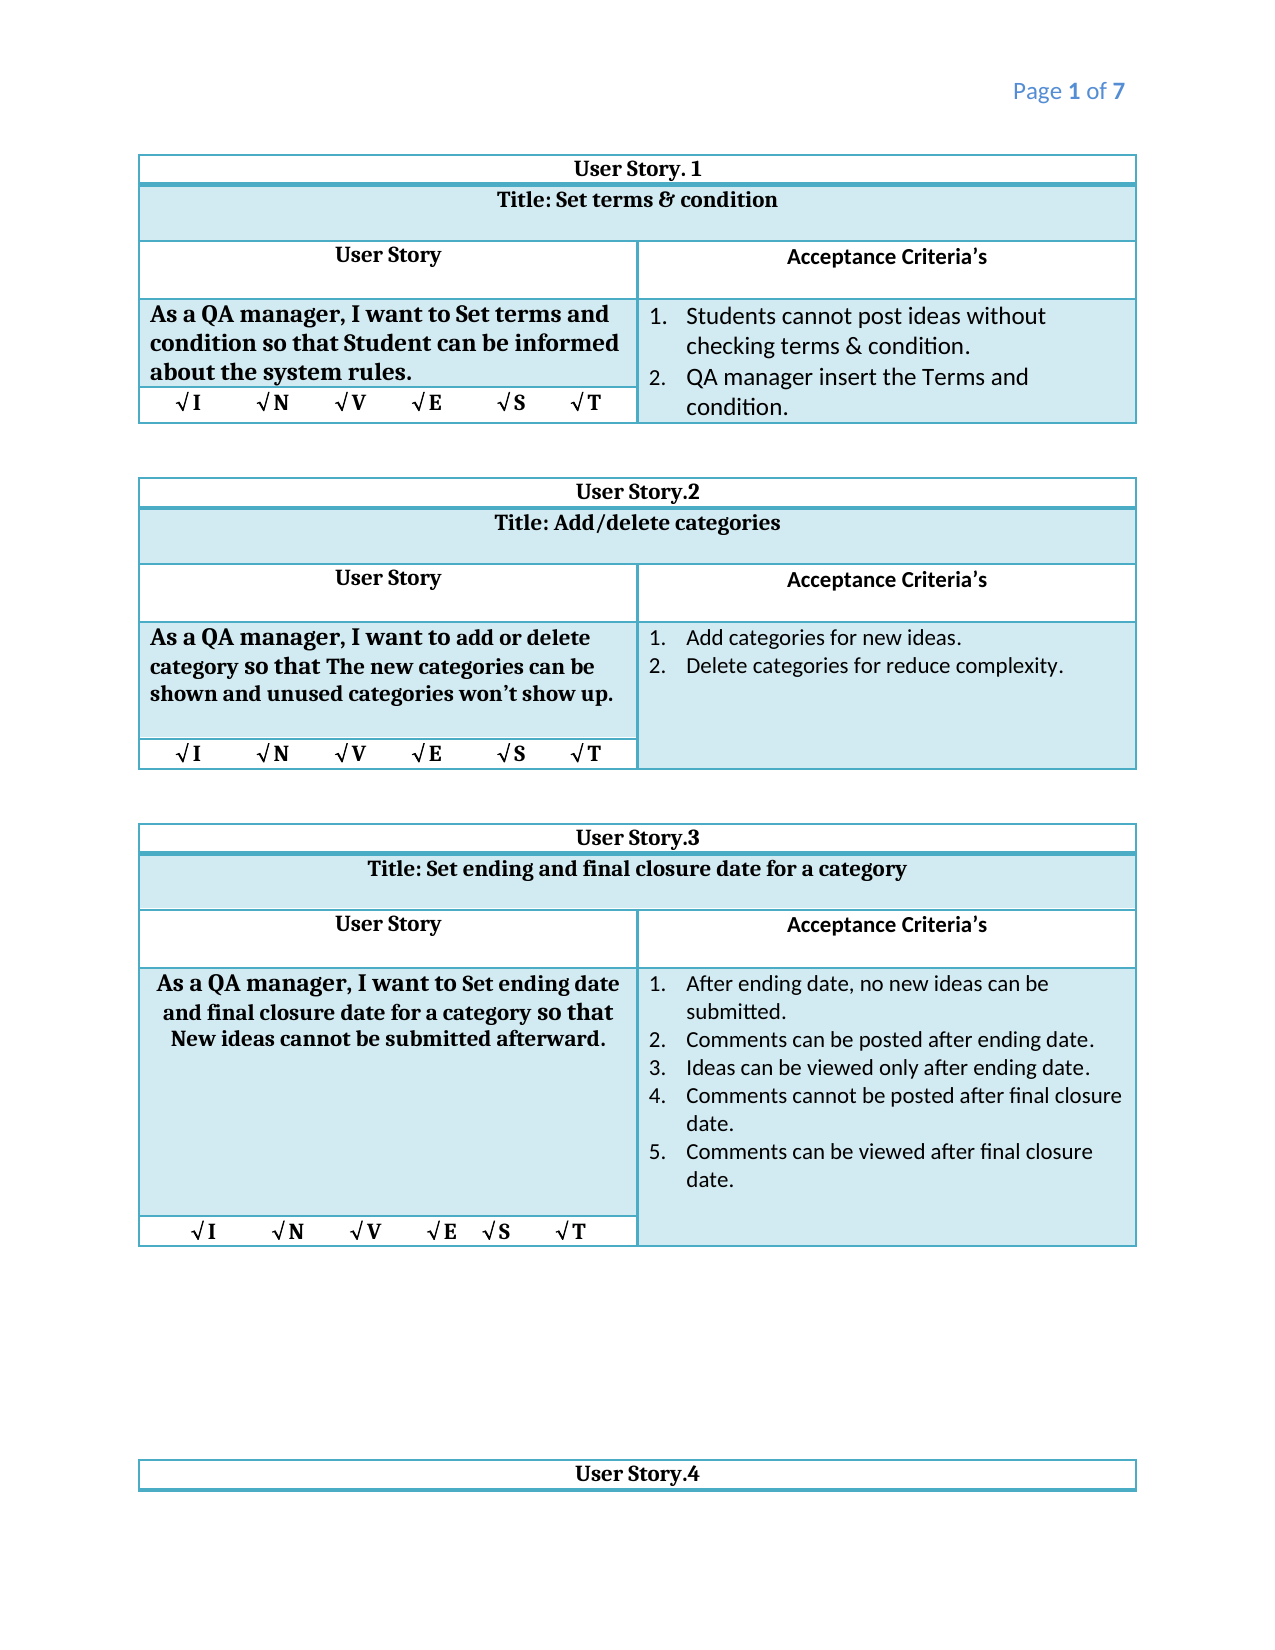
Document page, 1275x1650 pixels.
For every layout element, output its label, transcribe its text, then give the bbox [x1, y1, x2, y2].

table_cell Title: Set ending and final closure date for a category [140, 856, 1135, 908]
table_header User Story. 1 [140, 156, 1135, 182]
table_cell I N V E S T [140, 740, 636, 768]
table_cell Students cannot post ideas without checking terms & condition. QA manager insert the Terms and condition. [639, 300, 1135, 422]
table_cell Title: Set terms & condition [140, 187, 1135, 240]
table_cell As a QA manager, I want to add or delete category so that The new categories can be shown and unused categories won’t show up. [140, 623, 636, 737]
table_cell Acceptance Criteria’s [639, 565, 1135, 621]
table_cell Title: Add/delete categories [140, 510, 1135, 563]
table_cell After ending date, no new ideas can be submitted. Comments can be posted after ending date. Ideas can be viewed only after ending date. Comments cannot be posted after final closure date. Comments can be viewed after final closure date. [639, 969, 1135, 1245]
table_cell User Story [140, 565, 636, 621]
table_cell I N V E S T [140, 388, 636, 422]
table_header User Story.3 [140, 825, 1135, 851]
table_header User Story.2 [140, 479, 1135, 506]
table_cell Acceptance Criteria’s [639, 911, 1135, 967]
table_cell I N V E S T [140, 1217, 636, 1245]
table_cell Add categories for new ideas. Delete categories for reduce complexity. [639, 623, 1135, 768]
table_header User Story.4 [140, 1461, 1135, 1488]
table_cell User Story [140, 911, 636, 967]
table_cell As a QA manager, I want to Set ending date and final closure date for a category so that New ideas cannot be submitted afterward. [140, 969, 636, 1215]
table_cell As a QA manager, I want to Set terms and condition so that Student can be informed about the system rules. [140, 300, 636, 386]
table_cell Acceptance Criteria’s [639, 242, 1135, 298]
table_cell User Story [140, 242, 636, 298]
